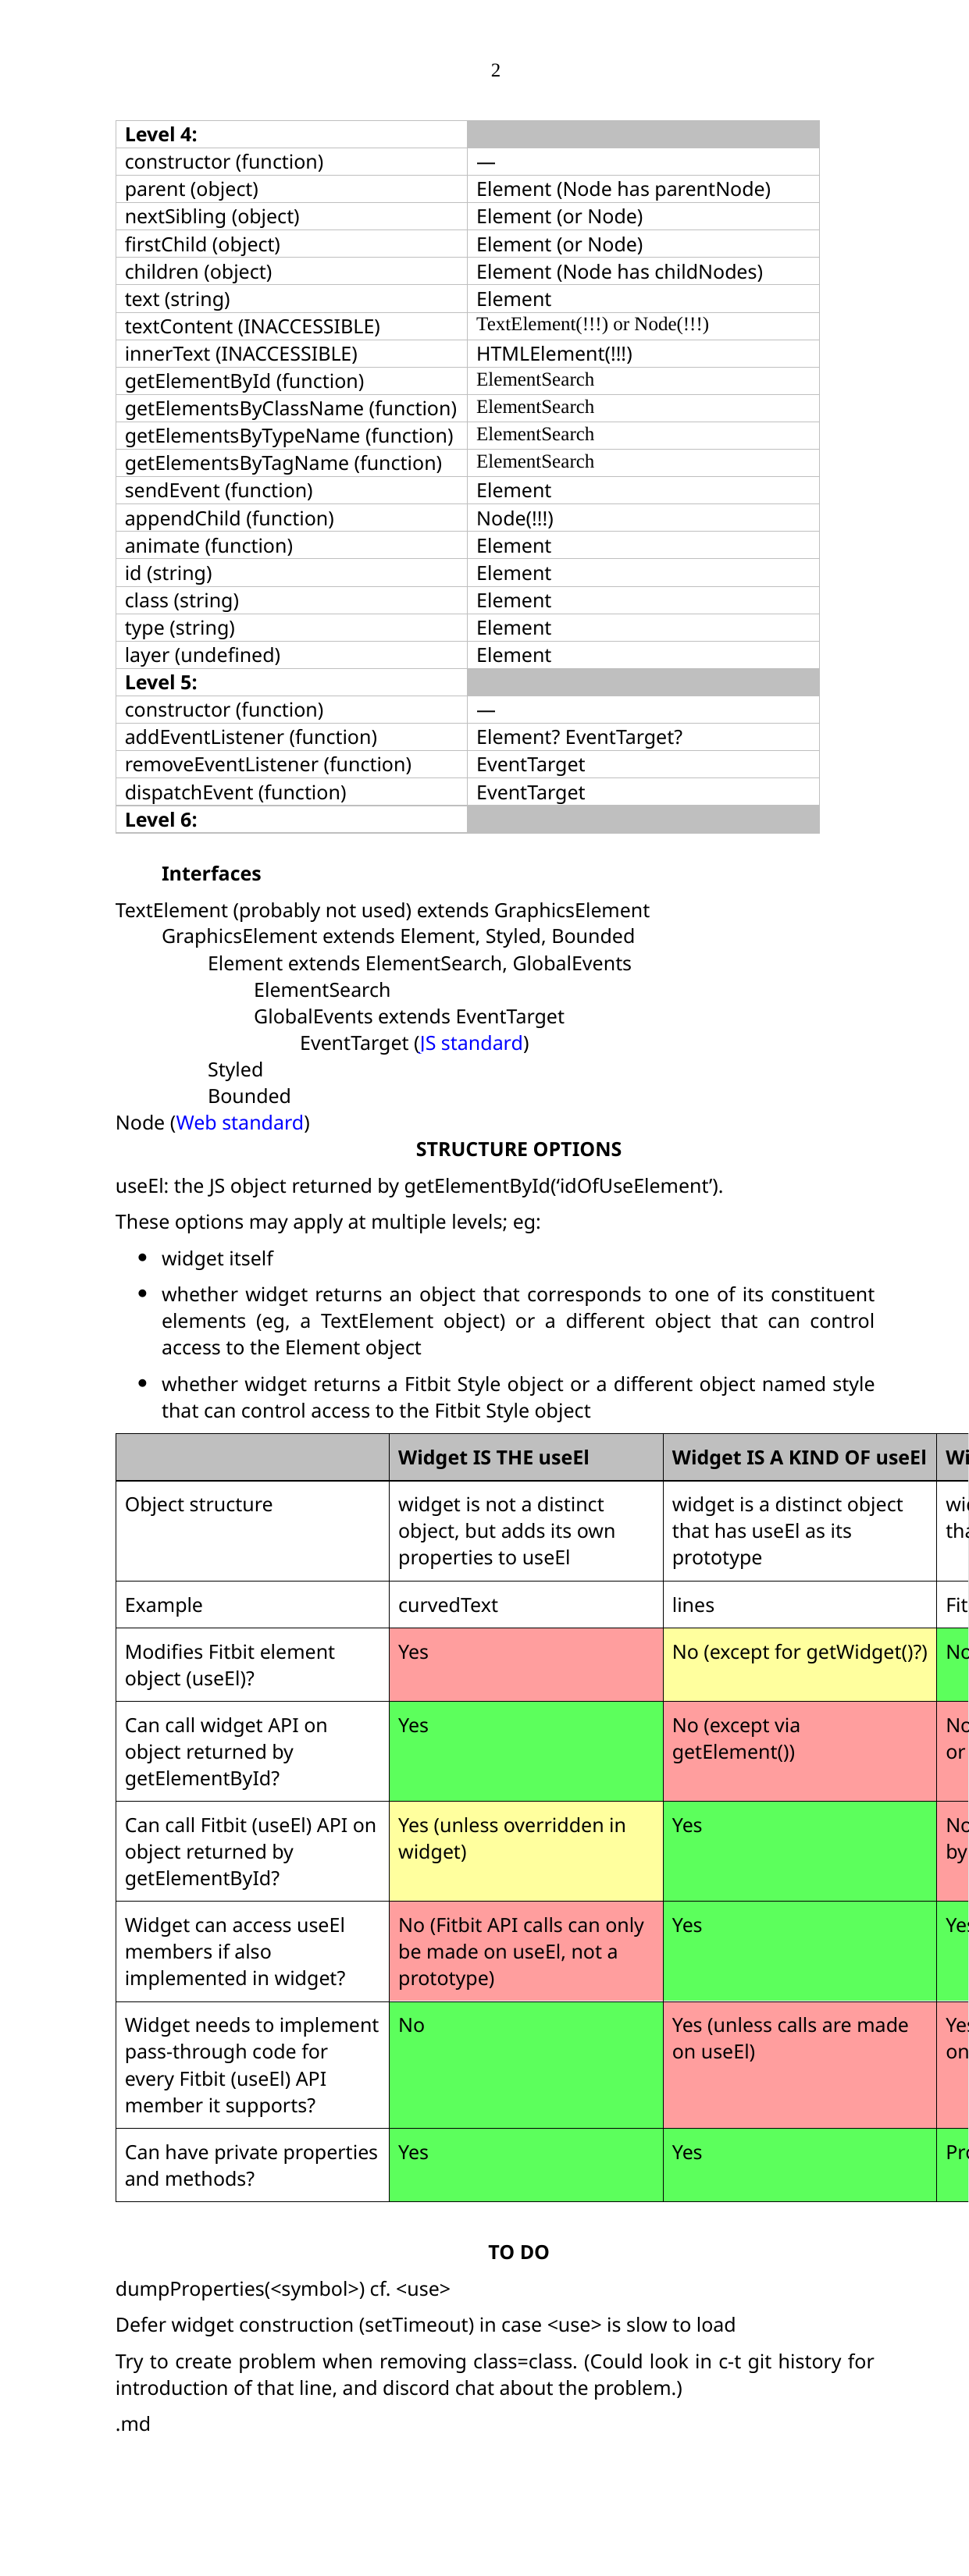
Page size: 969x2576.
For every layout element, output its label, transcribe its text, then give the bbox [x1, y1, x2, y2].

table_cell Object structure [116, 1482, 389, 1580]
table_cell appendChild (function) [116, 504, 467, 531]
table_cell Yes [937, 1902, 968, 2001]
text Bounded [162, 1083, 876, 1109]
table_cell Widget can access useEl members if also implemented in widget? [116, 1902, 389, 2001]
text Defer widget construction (setTimeout) in case <use> is slow to load [116, 2311, 876, 2338]
table_cell dispatchEvent (function) [116, 778, 467, 805]
table_cell Element [468, 559, 819, 586]
table_cell Element [468, 642, 819, 668]
table_cell Node(!!!) [468, 504, 819, 531]
table_cell curvedText [390, 1582, 663, 1628]
table_cell Level 6: [116, 806, 467, 832]
table_cell Element [468, 587, 819, 614]
table_cell EventTarget [468, 778, 819, 805]
table_cell Can call widget API on object returned by getElementById? [116, 1702, 389, 1801]
table_cell No [937, 1628, 968, 1701]
table_cell Element? EventTarget? [468, 724, 819, 750]
text Node (Web standard) [116, 1109, 876, 1136]
text EventTarget (JS standard) [254, 1029, 876, 1055]
table_cell removeEventListener (function) [116, 751, 467, 777]
table_cell innerText (INACCESSIBLE) [116, 340, 467, 367]
table_cell widget is not a distinct object, but adds its own properties to useEl [390, 1482, 663, 1580]
table_header [116, 1434, 389, 1480]
text .md [116, 2411, 876, 2437]
subtitle Structure Options [116, 1136, 876, 1162]
table_cell animate (function) [116, 532, 467, 558]
table_cell firstChild (object) [116, 230, 467, 257]
table_cell Yes [390, 1628, 663, 1701]
table_cell lines [664, 1582, 936, 1628]
text GlobalEvents extends EventTarget [208, 1002, 876, 1029]
table_cell HTMLElement(!!!) [468, 340, 819, 367]
table_cell ElementSearch [468, 368, 819, 394]
table_cell Yes [664, 1802, 936, 1901]
table_cell No [390, 2002, 663, 2128]
list whether widget returns an object that corresponds to one of its constituent elements (eg, a TextElement object) or a different object that can control access to the Element object [138, 1281, 876, 1361]
table_cell EventTarget [468, 751, 819, 777]
table_cell getElementsByTagName (function) [116, 450, 467, 476]
table_cell Can call Fitbit (useEl) API on object returned by getElementById? [116, 1802, 389, 1901]
table_cell widget is a distinct object that has useEl as its prototype [664, 1482, 936, 1580]
table_cell Yes [664, 2129, 936, 2201]
text TextElement (probably not used) extends GraphicsElement [116, 896, 876, 923]
subtitle Interfaces [116, 860, 876, 887]
table_cell — [468, 696, 819, 723]
table_cell No (Fitbit API calls can only be made on useEl, not a prototype) [390, 1902, 663, 2001]
table_cell constructor (function) [116, 696, 467, 723]
table_cell ElementSearch [468, 422, 819, 449]
table_cell Probably (FitFont doesn’t) [937, 2129, 968, 2201]
text ElementSearch [208, 976, 876, 1002]
table_cell Element [468, 285, 819, 311]
table_cell type (string) [116, 614, 467, 641]
table_cell ElementSearch [468, 395, 819, 422]
table_cell getElementsByTypeName (function) [116, 422, 467, 449]
table_cell Yes [390, 2129, 663, 2201]
table_cell FitFont [937, 1582, 968, 1628]
table_cell Level 4: [116, 121, 467, 148]
table_cell Yes [664, 1902, 936, 2001]
text These options may apply at multiple levels; eg: [116, 1208, 876, 1235]
text GraphicsElement extends Element, Styled, Bounded [162, 923, 876, 949]
table_cell TextElement(!!!) or Node(!!!) [468, 313, 819, 339]
table_cell getElementsByClassName (function) [116, 395, 467, 422]
table_cell Widget needs to implement pass-through code for every Fitbit (useEl) API member it supports? [116, 2002, 389, 2128]
table_cell [468, 806, 819, 832]
table_cell No (except via getElement()) [664, 1702, 936, 1801]
table_cell layer (undefined) [116, 642, 467, 668]
table_cell parent (object) [116, 176, 467, 202]
table_cell Yes [390, 1702, 663, 1801]
table_cell Modifies Fitbit element object (useEl)? [116, 1628, 389, 1701]
table_cell addEventListener (function) [116, 724, 467, 750]
text useEl: the JS object returned by getElementById(‘idOfUseElement’). [116, 1172, 876, 1198]
table_cell Element [468, 614, 819, 641]
table_cell Element (Node has parentNode) [468, 176, 819, 202]
table_cell constructor (function) [116, 148, 467, 175]
text Styled [162, 1055, 876, 1083]
table_cell Example [116, 1582, 389, 1628]
table_cell No (except for getWidget()?) [664, 1628, 936, 1701]
table_cell ElementSearch [468, 450, 819, 476]
table_cell nextSibling (object) [116, 203, 467, 229]
table_cell Yes (unless calls are made on root) [937, 2002, 968, 2128]
list widget itself [138, 1244, 876, 1271]
table_cell Element [468, 477, 819, 503]
table_cell sendEvent (function) [116, 477, 467, 503]
table_cell Level 5: [116, 669, 467, 696]
table_cell [468, 121, 819, 148]
table_cell No (unless passed through by widget) [937, 1802, 968, 1901]
table_cell text (string) [116, 285, 467, 311]
table_header Widget IS A KIND OF useEl [664, 1434, 936, 1480]
table_header Widget HAS A useEl [937, 1434, 968, 1480]
table_cell Element (or Node) [468, 203, 819, 229]
text dumpProperties(<symbol>) cf. <use> [116, 2275, 876, 2301]
table_cell Element [468, 532, 819, 558]
table_cell Can have private properties and methods? [116, 2129, 389, 2201]
table_cell — [468, 148, 819, 175]
table_cell [468, 669, 819, 696]
table_cell Yes (unless overridden in widget) [390, 1802, 663, 1901]
table_cell children (object) [116, 258, 467, 284]
table_header Widget IS THE useEl [390, 1434, 663, 1480]
table_cell Element (Node has childNodes) [468, 258, 819, 284]
table_cell Yes (unless calls are made on useEl) [664, 2002, 936, 2128]
table_cell class (string) [116, 587, 467, 614]
text Element extends ElementSearch, GlobalEvents [162, 949, 876, 976]
subtitle To Do [116, 2239, 876, 2265]
text Try to create problem when removing class=class. (Could look in c-t git history for introduction of that line, and discord chat about the problem.) [116, 2347, 876, 2400]
table_cell Element (or Node) [468, 230, 819, 257]
table_cell No (except via getElement() or root) [937, 1702, 968, 1801]
table_cell textContent (INACCESSIBLE) [116, 313, 467, 339]
list whether widget returns a Fitbit Style object or a different object named style that can control access to the Fitbit Style object [138, 1371, 876, 1424]
table_cell id (string) [116, 559, 467, 586]
table_cell getElementById (function) [116, 368, 467, 394]
